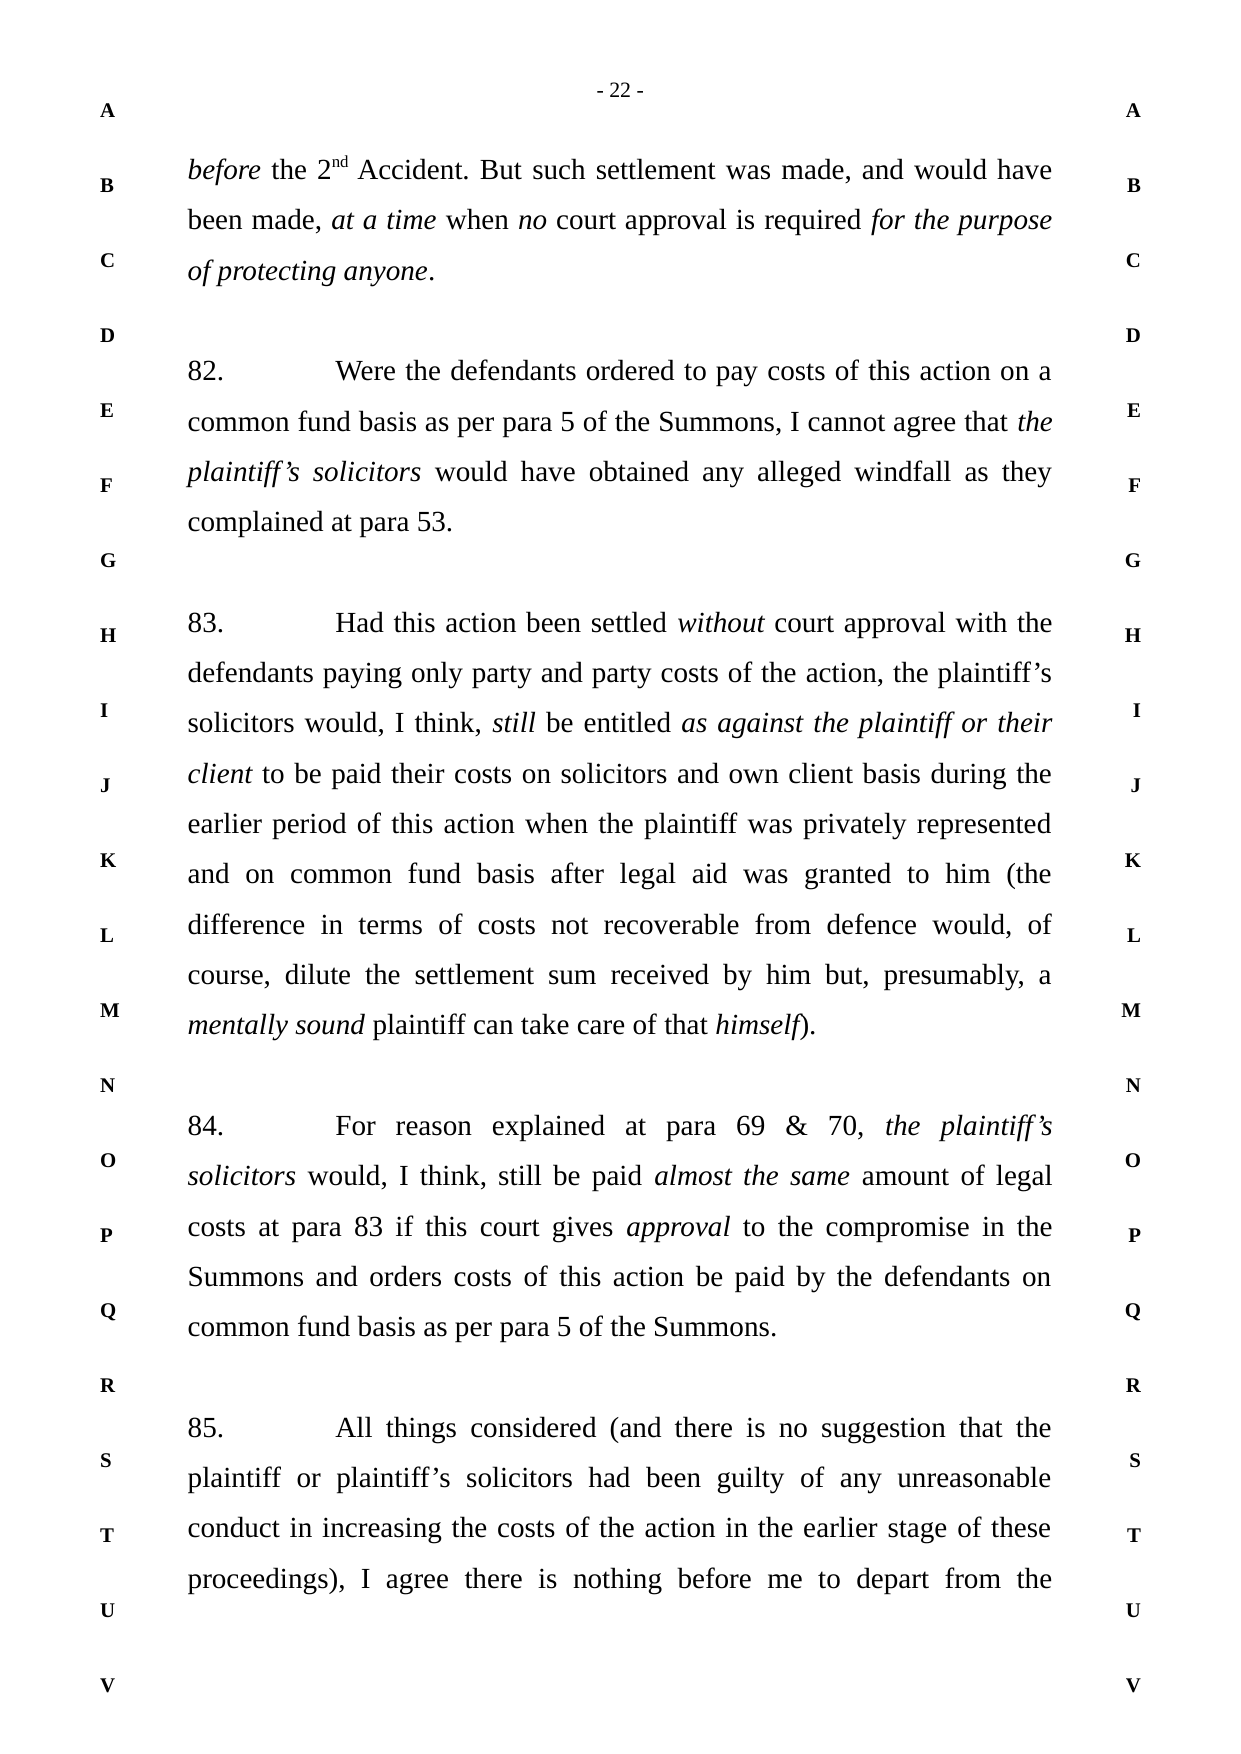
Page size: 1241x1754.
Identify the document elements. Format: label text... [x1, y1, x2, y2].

list Had this action been settled without court approval with the defendants paying only party and party costs of the action, the plaintiff’s solicitors would, I think, still be entitled as against the plaintiff or their client to be paid their costs on solicitors and own client basis during the earlier period of this action when the plaintiff was privately represented and on common fund basis after legal aid was granted to him (the difference in terms of costs not recoverable from defence would, of course, dilute the settlement sum received by him but, presumably, a mentally sound plaintiff can take care of that himself). [187, 605, 1053, 1041]
list Were the defendants ordered to pay costs of this action on a common fund basis as per para 5 of the Summons, I cannot agree that the plaintiff’s solicitors would have obtained any alleged windfall as they complained at para 53. [187, 353, 1053, 538]
list For reason explained at para 69 & 70, the plaintiff’s solicitors would, I think, still be paid almost the same amount of legal costs at para 83 if this court gives approval to the compromise in the Summons and orders costs of this action be paid by the defendants on common fund basis as per para 5 of the Summons. [187, 1108, 1053, 1343]
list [187, 152, 1053, 286]
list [187, 1410, 1053, 1594]
